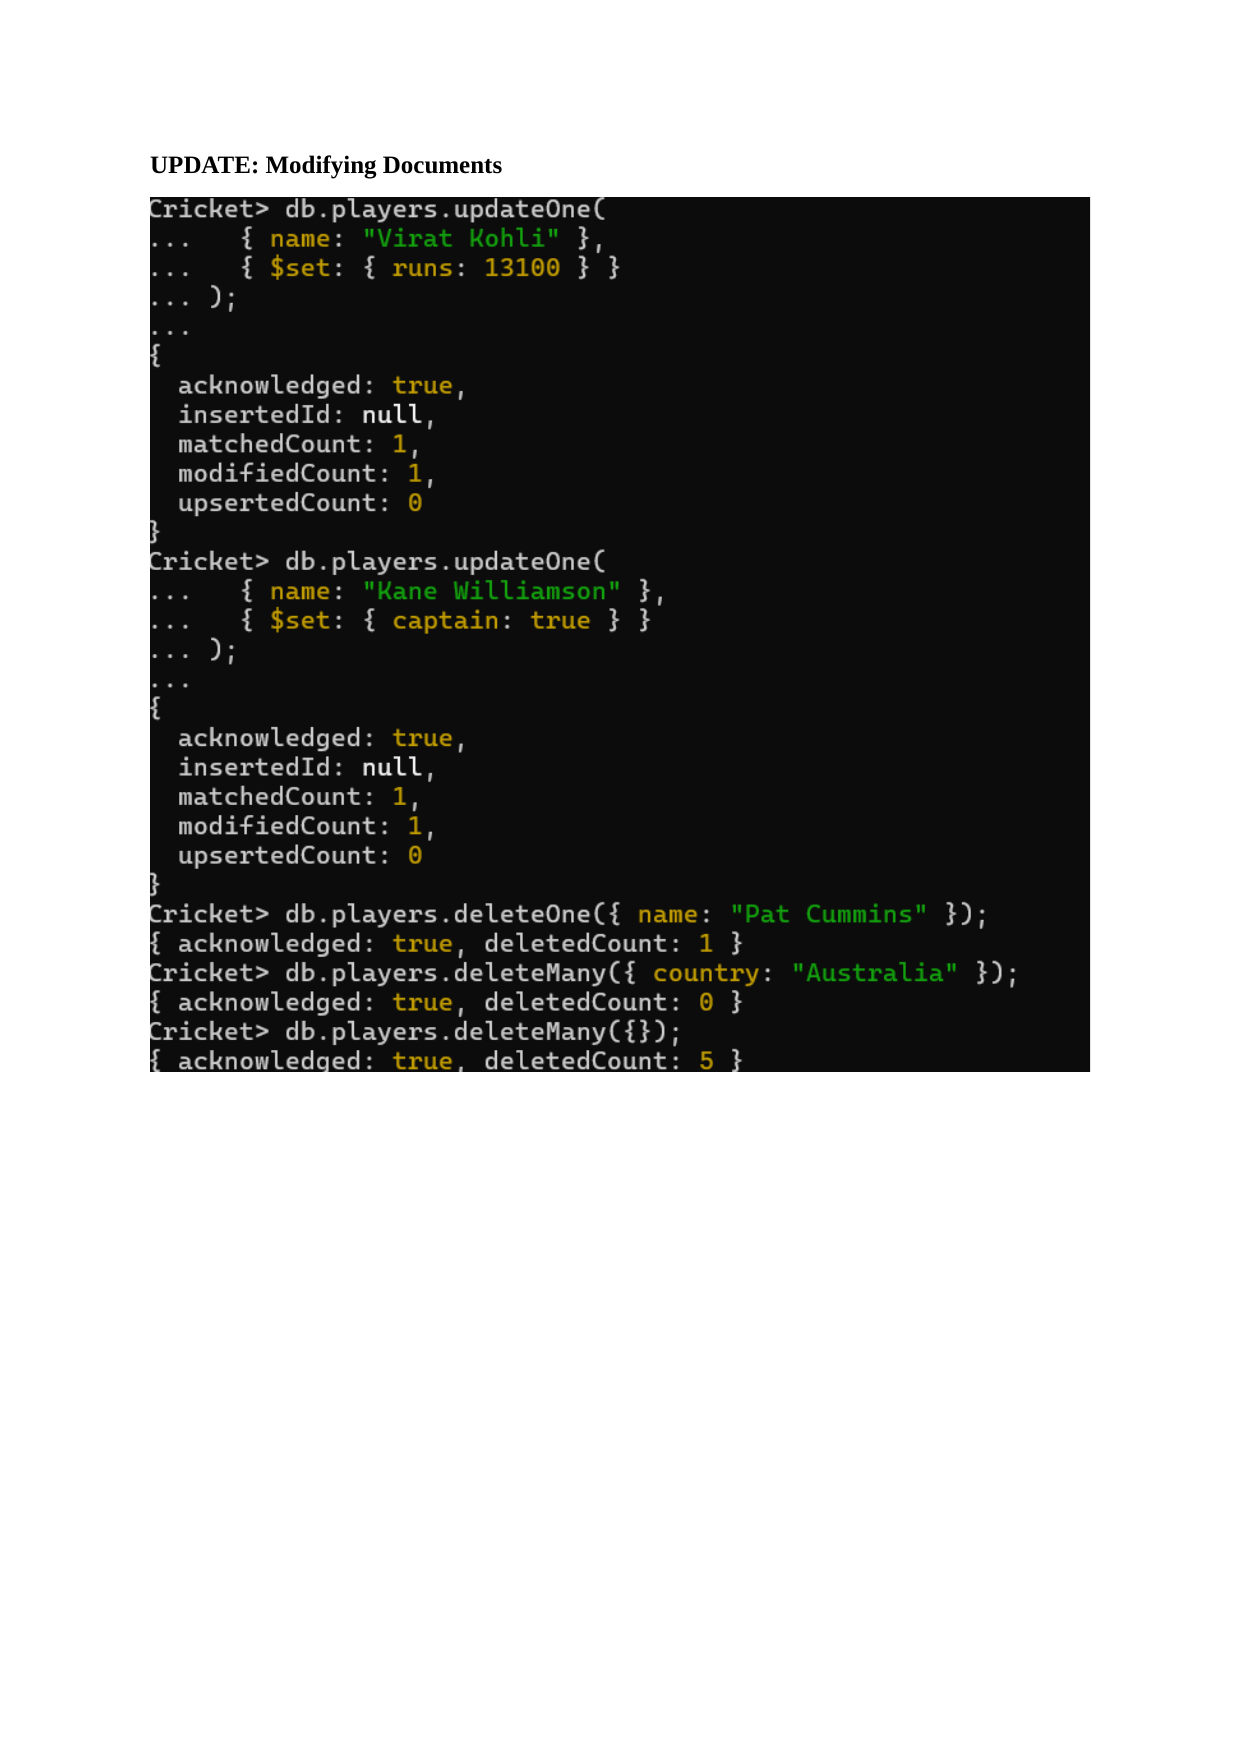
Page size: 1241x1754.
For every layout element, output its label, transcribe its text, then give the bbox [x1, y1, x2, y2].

picture [150, 197, 1091, 1072]
text UPDATE: Modifying Documents [150, 150, 1090, 179]
